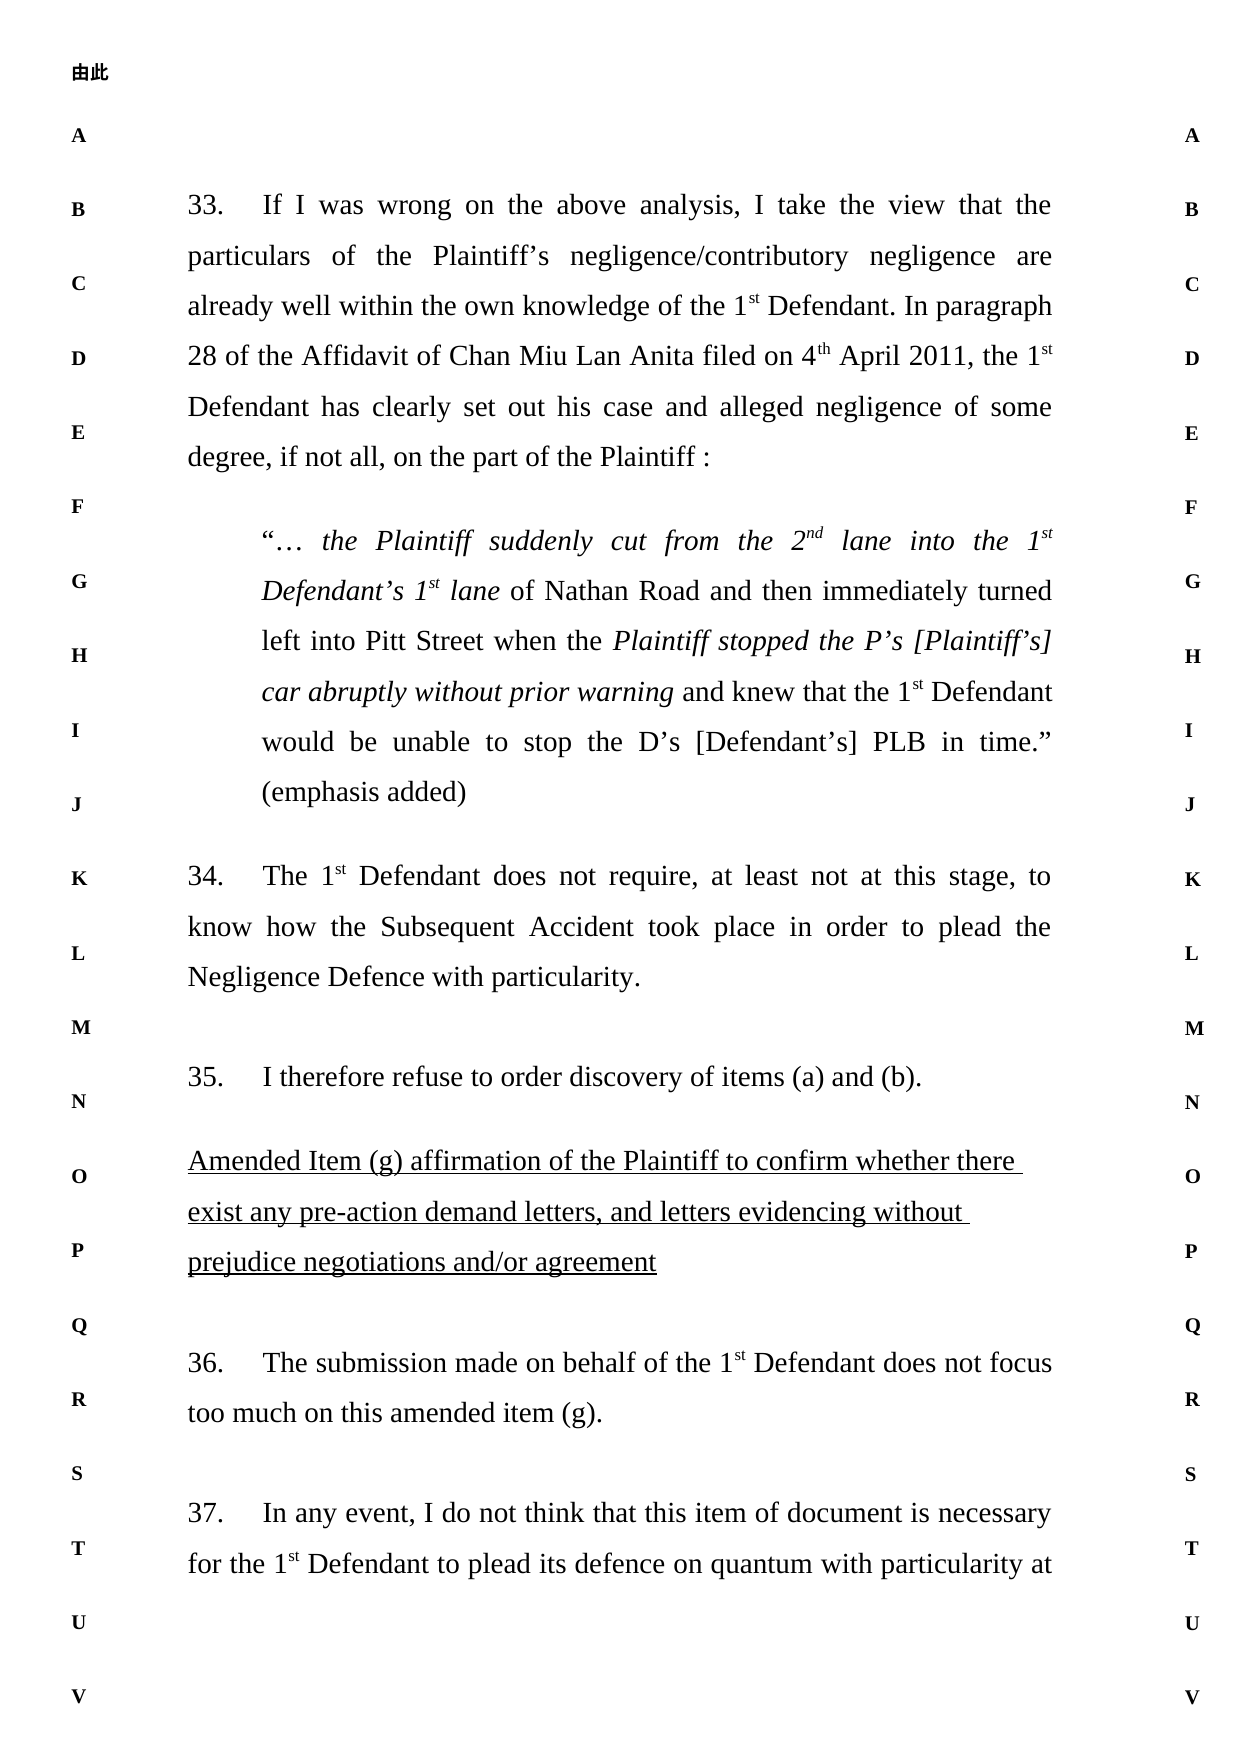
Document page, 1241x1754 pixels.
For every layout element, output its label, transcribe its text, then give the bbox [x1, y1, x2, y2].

list I therefore refuse to order discovery of items (a) and (b). [187, 1059, 1053, 1093]
list If I was wrong on the above analysis, I take the view that the particulars of the Plaintiff’s negligence/contributory negligence are already well within the own knowledge of the 1st Defendant. In paragraph 28 of the Affidavit of Chan Miu Lan Anita filed on 4th April 2011, the 1st Defendant has clearly set out his case and alleged negligence of some degree, if not all, on the part of the Plaintiff : [187, 187, 1053, 473]
text “… the Plaintiff suddenly cut from the 2nd lane into the 1st Defendant’s 1st lane of Nathan Road and then immediately turned left into Pitt Street when the Plaintiff stopped the P’s [Plaintiff’s] car abruptly without prior warning and knew that the 1st Defendant would be unable to stop the D’s [Defendant’s] PLB in time.” (emphasis added) [261, 523, 1053, 808]
list The submission made on behalf of the 1st Defendant does not focus too much on this amended item (g). [187, 1345, 1053, 1428]
list Amended Item (g) affirmation of the Plaintiff to confirm whether there exist any pre-action demand letters, and letters evidencing without prejudice negotiations and/or agreement [187, 1143, 1053, 1278]
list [187, 1496, 1053, 1579]
list The 1st Defendant does not require, at least not at this stage, to know how the Subsequent Accident took place in order to plead the Negligence Defence with particularity. [187, 858, 1053, 992]
